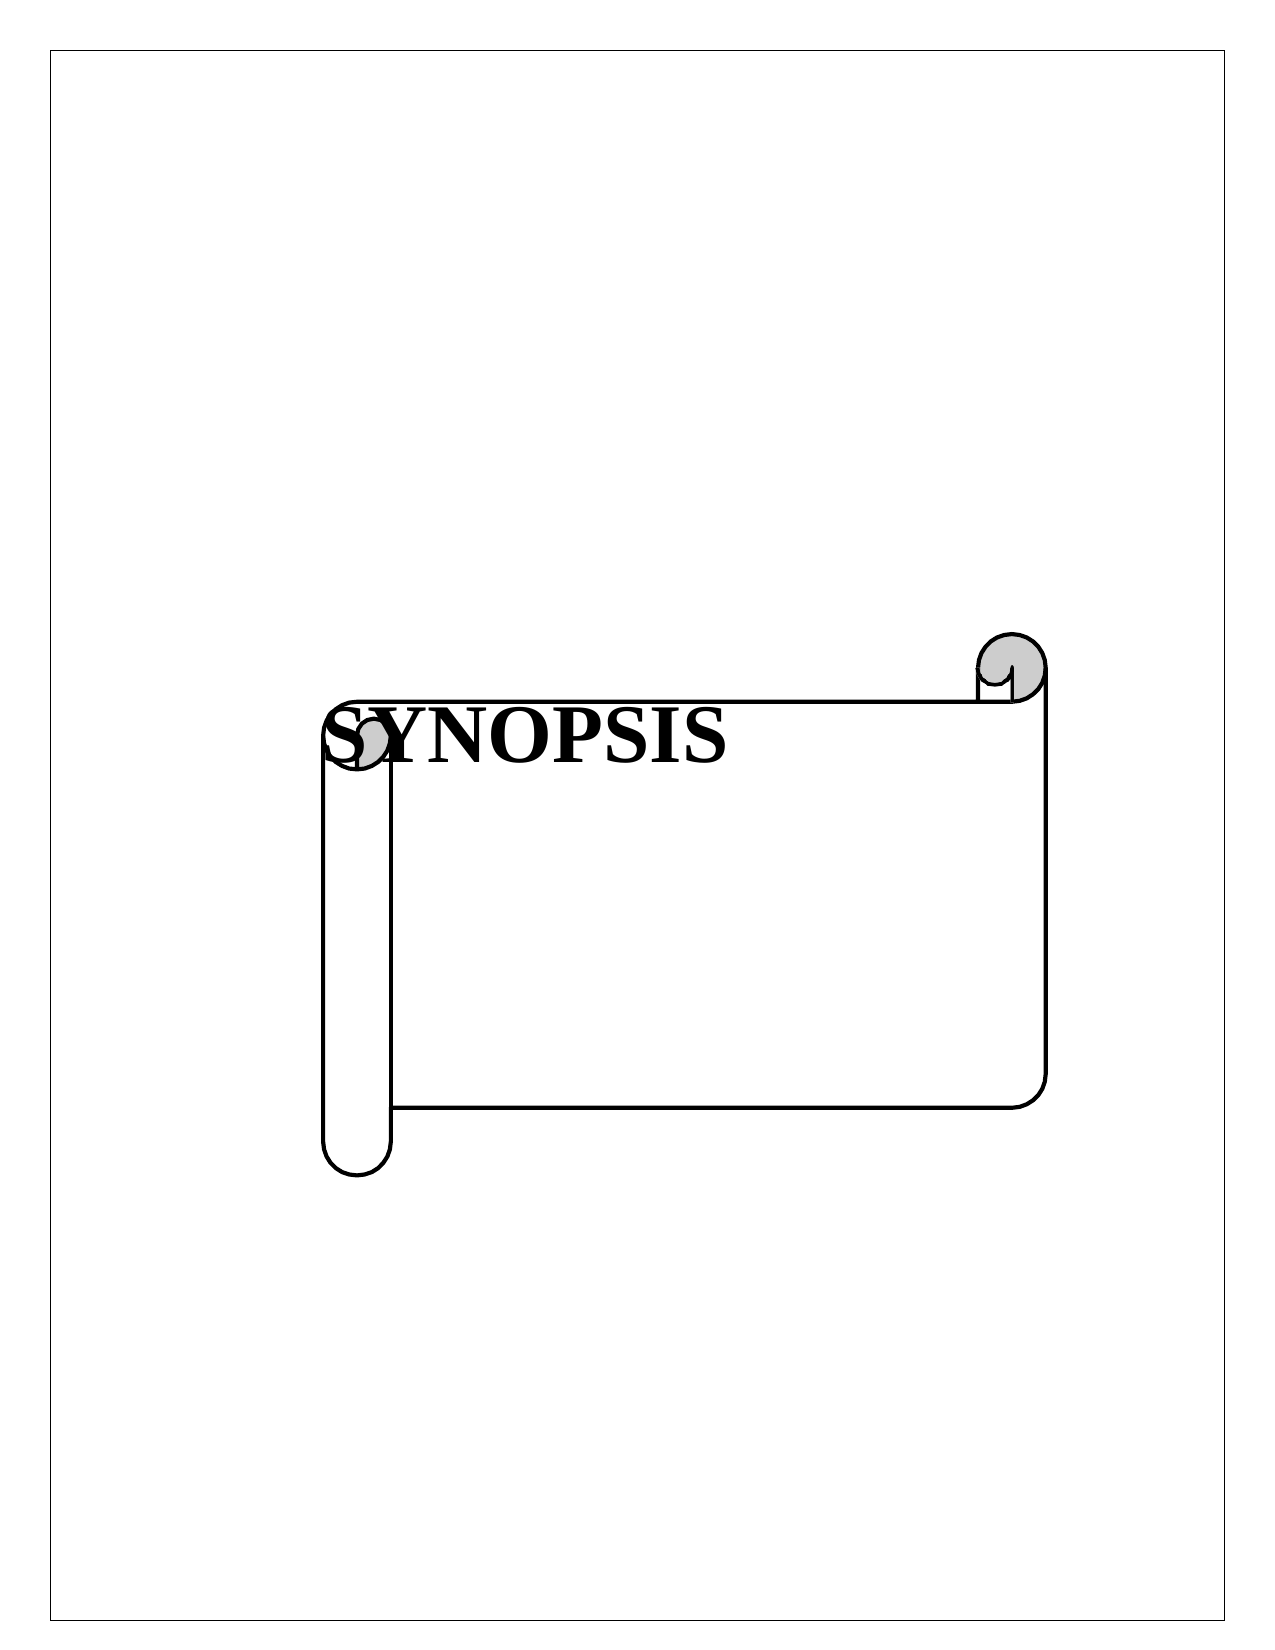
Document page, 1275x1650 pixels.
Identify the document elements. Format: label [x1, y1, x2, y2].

picture [975, 665, 1014, 704]
